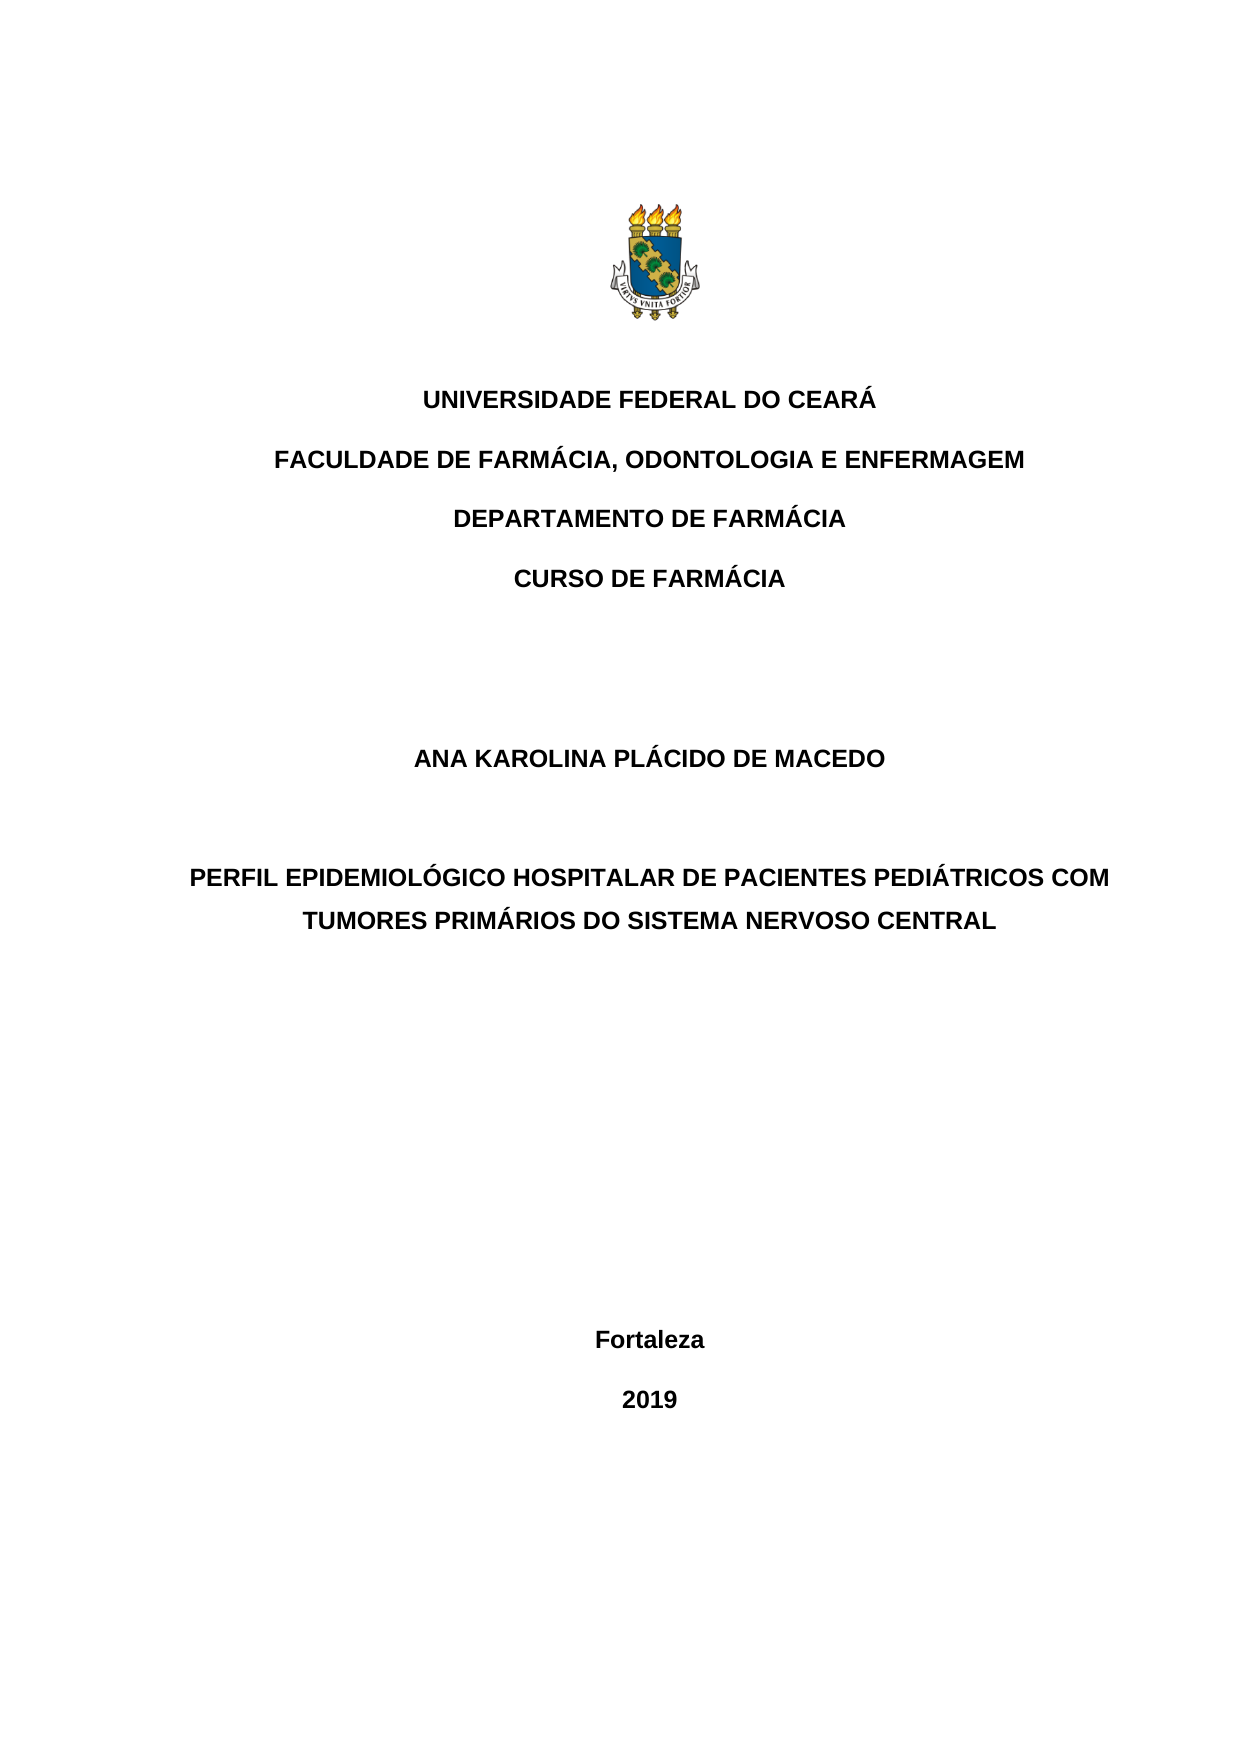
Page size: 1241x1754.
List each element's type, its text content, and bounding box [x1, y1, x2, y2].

text PERFIL EPIDEMIOLÓGICO HOSPITALAR DE PACIENTES PEDIÁTRICOS COM TUMORES PRIMÁRIOS DO SISTEMA NERVOSO CENTRAL [177, 863, 1122, 935]
text Fortaleza [177, 1325, 1122, 1353]
text 2019 [177, 1384, 1122, 1413]
text ANA KAROLINA PLÁCIDO DE MACEDO [177, 743, 1122, 772]
text CURSO DE FARMÁCIA [177, 564, 1122, 593]
text DEPARTAMENTO DE FARMÁCIA [177, 504, 1122, 533]
text FACULDADE DE FARMÁCIA, ODONTOLOGIA E ENFERMAGEM [177, 444, 1122, 473]
picture [582, 177, 731, 354]
text UNIVERSIDADE FEDERAL DO CEARÁ [177, 385, 1122, 413]
